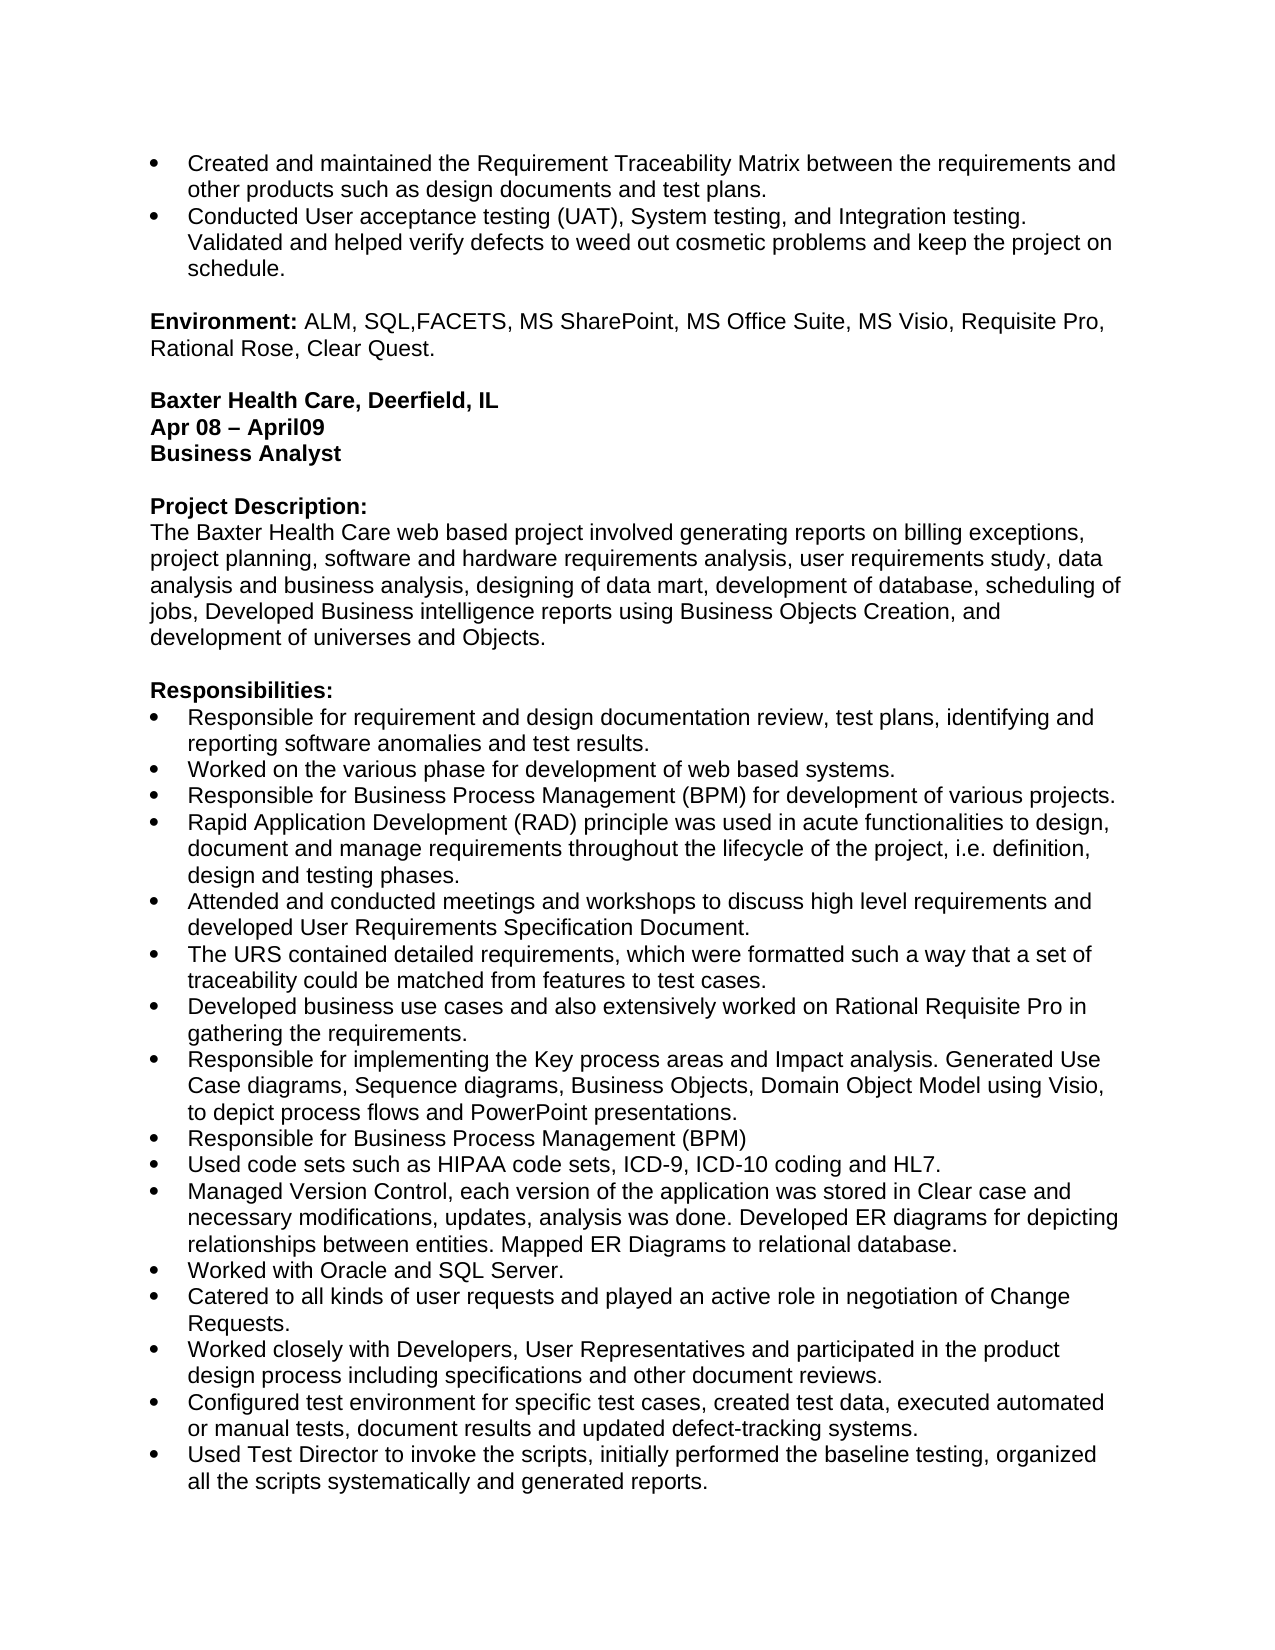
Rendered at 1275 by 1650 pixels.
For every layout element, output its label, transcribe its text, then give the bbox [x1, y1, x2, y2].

list The URS contained detailed requirements, which were formatted such a way that a set of traceability could be matched from features to test cases. [150, 941, 1125, 993]
list Worked with Oracle and SQL Server. [150, 1257, 1125, 1283]
list Rapid Application Development (RAD) principle was used in acute functionalities to design, document and manage requirements throughout the lifecycle of the project, i.e. definition, design and testing phases. [150, 809, 1125, 888]
list Managed Version Control, each version of the application was stored in Clear case and necessary modifications, updates, analysis was done. Developed ER diagrams for depicting relationships between entities. Mapped ER Diagrams to relational database. [150, 1178, 1125, 1257]
list Worked on the various phase for development of web based systems. [150, 756, 1125, 782]
list Created and maintained the Requirement Traceability Matrix between the requirements and other products such as design documents and test plans. [150, 150, 1125, 203]
list Responsible for Business Process Management (BPM) [150, 1125, 1125, 1151]
list Catered to all kinds of user requests and played an active role in negotiation of Change Requests. [150, 1283, 1125, 1336]
list Responsible for Business Process Management (BPM) for development of various projects. [150, 782, 1125, 809]
list Developed business use cases and also extensively worked on Rational Requisite Pro in gathering the requirements. [150, 993, 1125, 1046]
text The Baxter Health Care web based project involved generating reports on billing exceptions, project planning, software and hardware requirements analysis, user requirements study, data analysis and business analysis, designing of data mart, development of database, scheduling of jobs, Developed Business intelligence reports using Business Objects Creation, and development of universes and Objects. [150, 519, 1125, 651]
list Configured test environment for specific test cases, created test data, executed automated or manual tests, document results and updated defect-tracking systems. [150, 1389, 1125, 1441]
list Responsible for requirement and design documentation review, test plans, identifying and reporting software anomalies and test results. [150, 703, 1125, 756]
text Project Description: [150, 493, 1125, 519]
list Attended and conducted meetings and workshops to discuss high level requirements and developed User Requirements Specification Document. [150, 888, 1125, 941]
text Responsibilities: [150, 677, 1038, 703]
text Environment: ALM, SQL,FACETS, MS SharePoint, MS Office Suite, MS Visio, Requisite Pro, Rational Rose, Clear Quest. [150, 308, 1125, 361]
list Worked closely with Developers, User Representatives and participated in the product design process including specifications and other document reviews. [150, 1336, 1125, 1389]
text Business Analyst [150, 440, 1125, 466]
list Used Test Director to invoke the scripts, initially performed the baseline testing, organized all the scripts systematically and generated reports. [150, 1441, 1125, 1494]
list Conducted User acceptance testing (UAT), System testing, and Integration testing. Validated and helped verify defects to weed out cosmetic problems and keep the project on schedule. [150, 203, 1125, 282]
list Responsible for implementing the Key process areas and Impact analysis. Generated Use Case diagrams, Sequence diagrams, Business Objects, Domain Object Model using Visio, to depict process flows and PowerPoint presentations. [150, 1046, 1125, 1125]
list Used code sets such as HIPAA code sets, ICD-9, ICD-10 coding and HL7. [150, 1151, 1125, 1178]
text Baxter Health Care, Deerfield, IL [150, 387, 1125, 413]
text Apr 08 – April09 [150, 413, 1125, 440]
